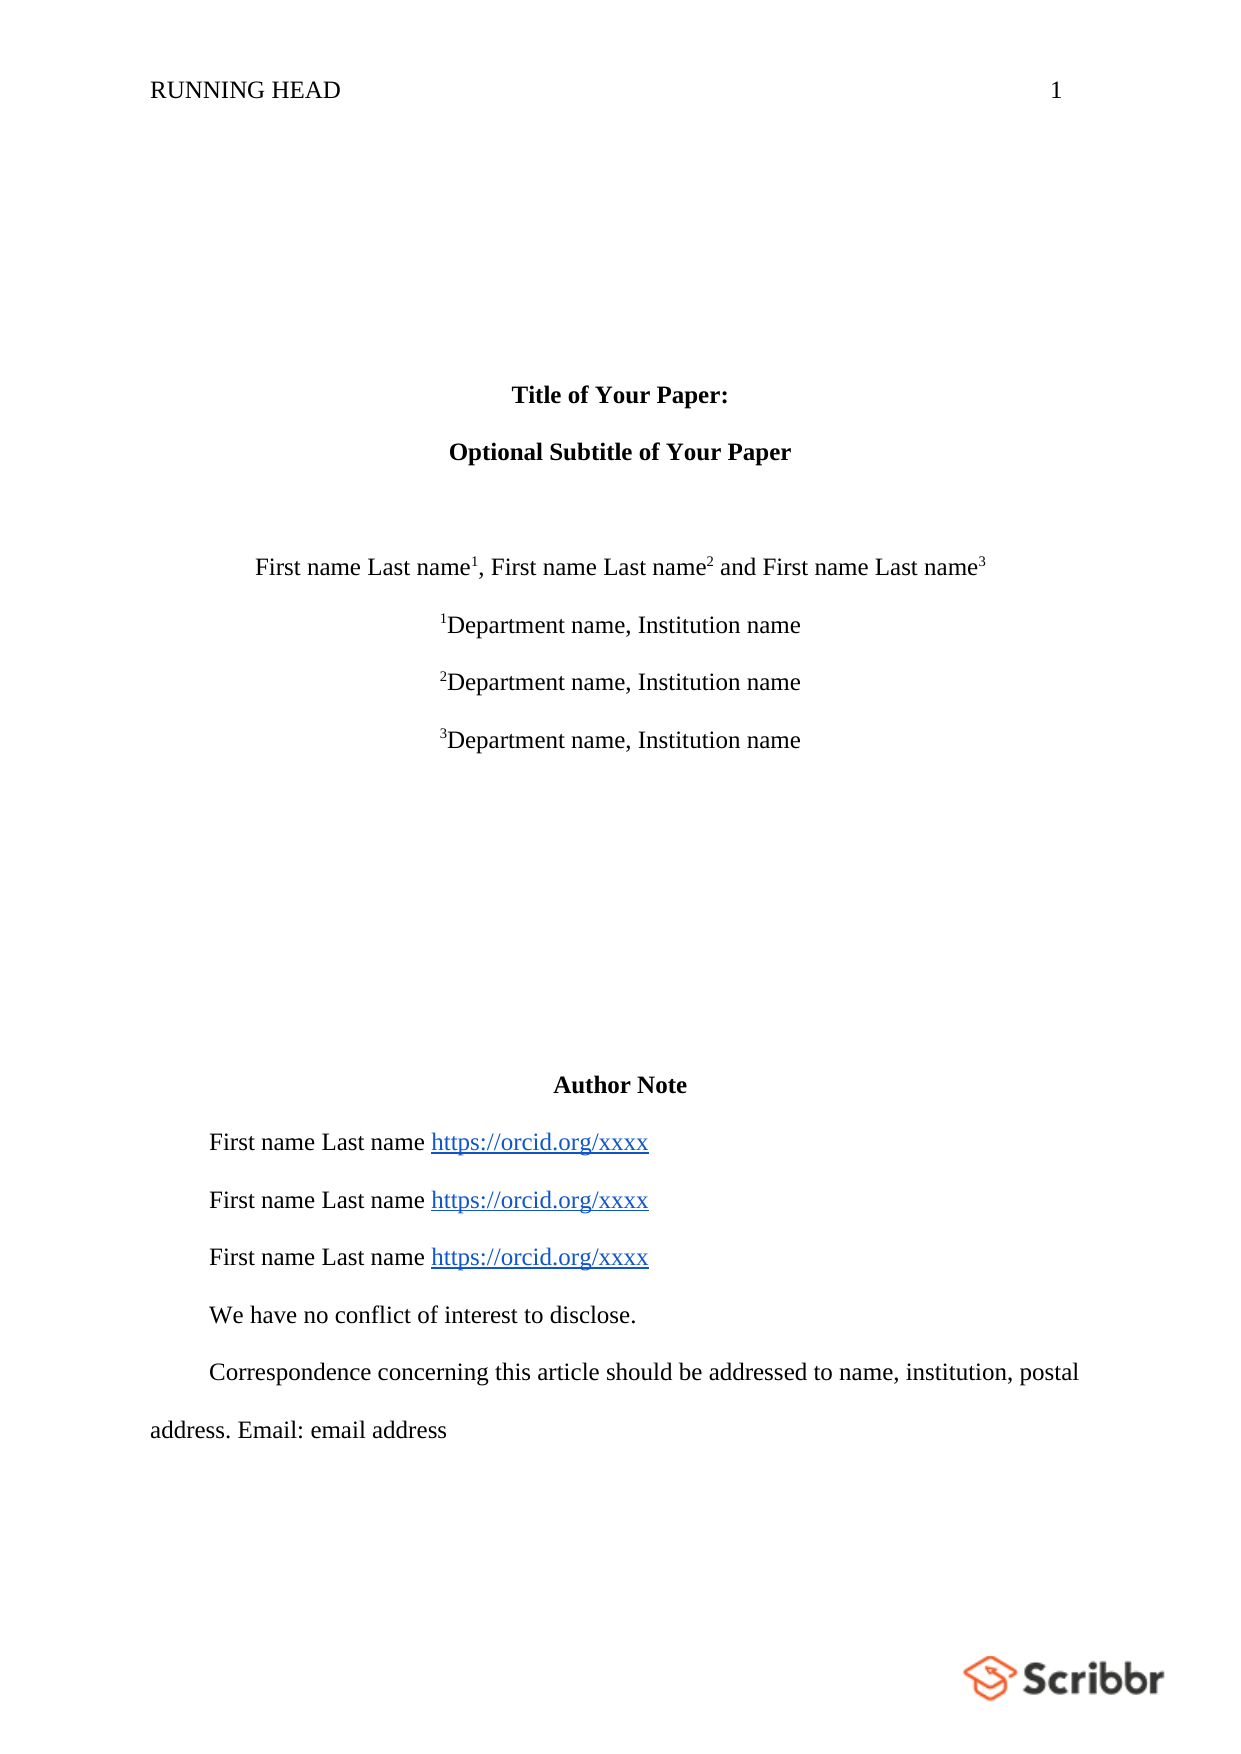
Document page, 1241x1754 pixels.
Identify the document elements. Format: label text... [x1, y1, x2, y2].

picture [962, 1656, 1166, 1703]
text We have no conflict of interest to disclose. [150, 1300, 1090, 1329]
text First name Last name https://orcid.org/xxxx [150, 1242, 1090, 1271]
text First name Last name https://orcid.org/xxxx [150, 1127, 1090, 1156]
text Author Note [150, 1070, 1090, 1099]
title Title of Your Paper: [150, 380, 1090, 409]
text First name Last name https://orcid.org/xxxx [150, 1185, 1090, 1214]
subtitle Optional Subtitle of Your Paper [150, 437, 1090, 466]
text First name Last name1, First name Last name2 and First name Last name3 [150, 552, 1090, 581]
text Correspondence concerning this article should be addressed to name, institution, postal address. Email: email address [150, 1357, 1090, 1444]
text 2Department name, Institution name [150, 667, 1090, 696]
text 1Department name, Institution name [150, 610, 1090, 639]
text 3Department name, Institution name [150, 725, 1090, 754]
